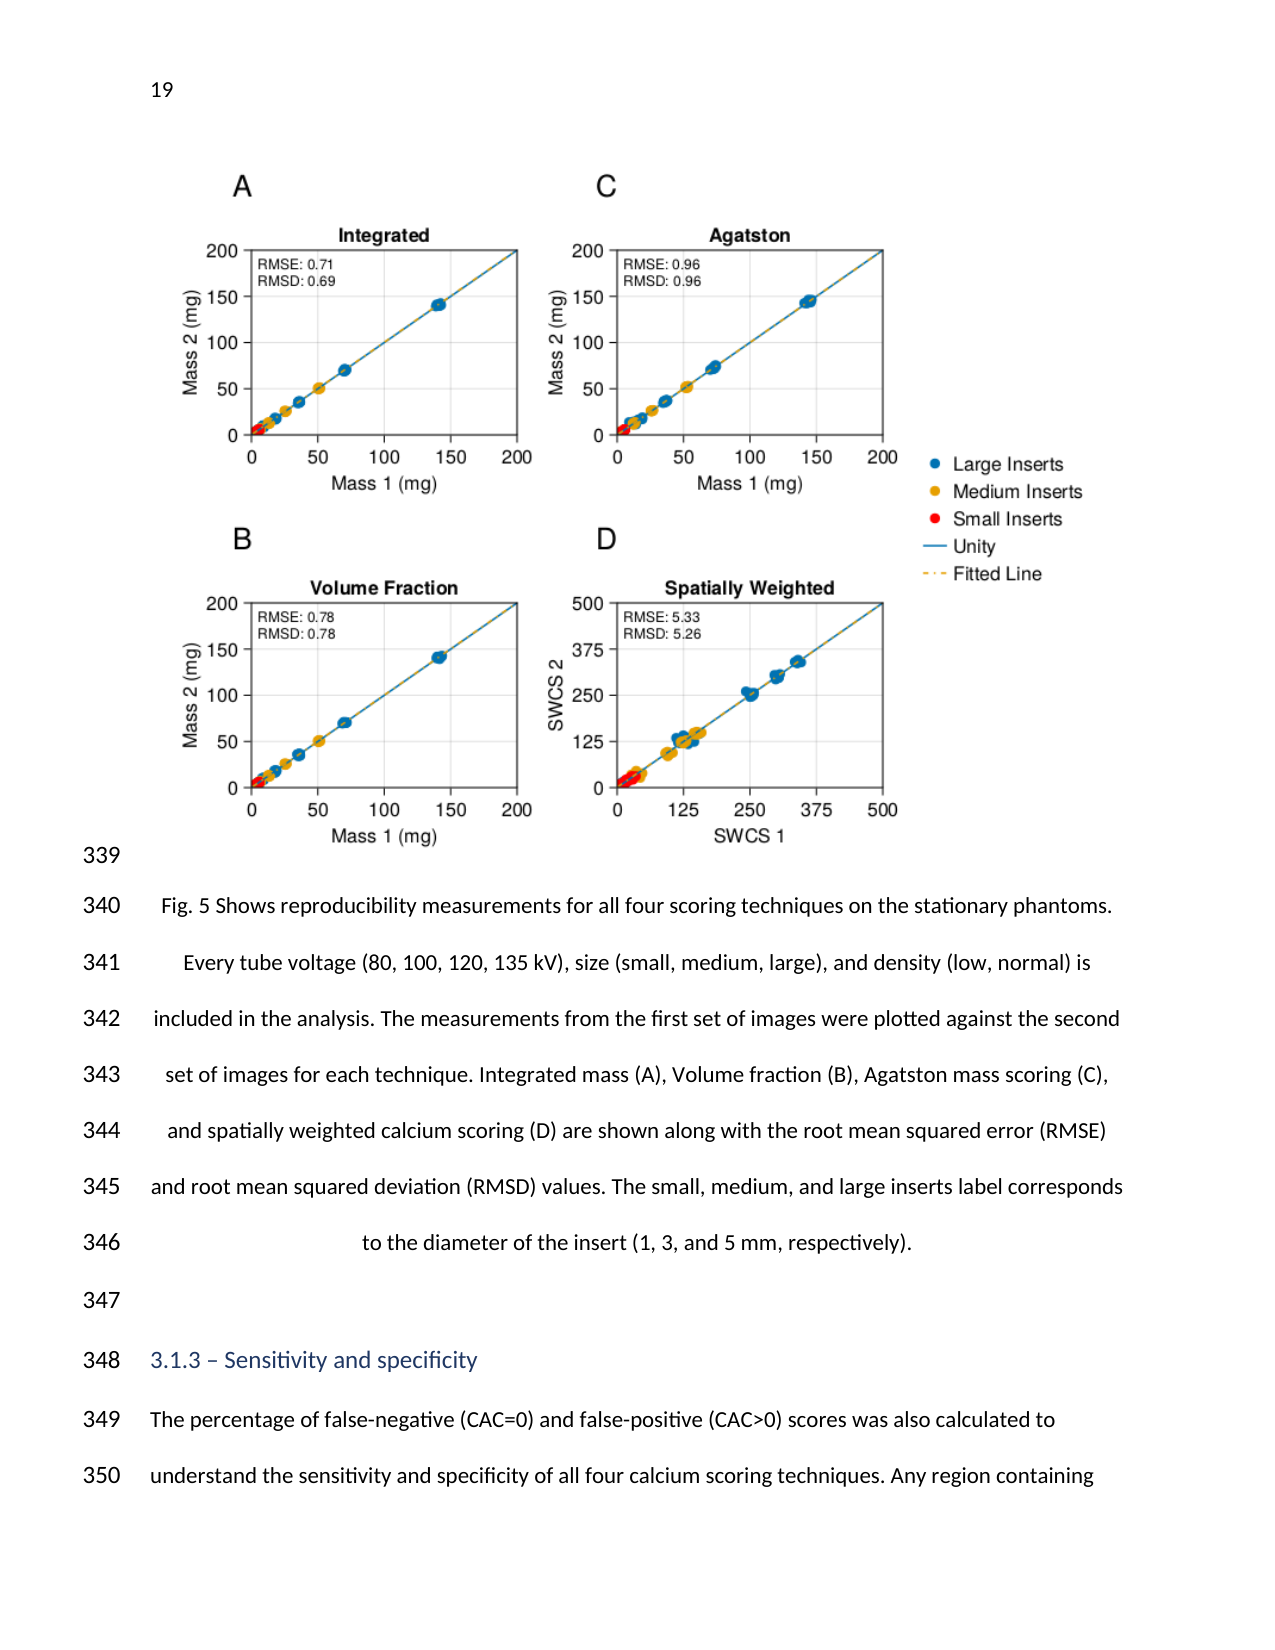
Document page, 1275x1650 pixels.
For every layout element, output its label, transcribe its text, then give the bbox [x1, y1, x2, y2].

picture [161, 150, 1114, 864]
text Fig. 5 Shows reproducibility measurements for all four scoring techniques on the stationary phantoms. Every tube voltage (80, 100, 120, 135 kV), size (small, medium, large), and density (low, normal) is included in the analysis. The measurements from the first set of images were plotted against the second set of images for each technique. Integrated mass (A), Volume fraction (B), Agatston mass scoring (C), and spatially weighted calcium scoring (D) are shown along with the root mean squared error (RMSE) and root mean squared deviation (RMSD) values. The small, medium, and large inserts label corresponds to the diameter of the insert (1, 3, and 5 mm, respectively). [150, 892, 1125, 1256]
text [150, 1405, 1125, 1489]
subtitle 3.1.3 – Sensitivity and specificity [150, 1344, 1125, 1375]
